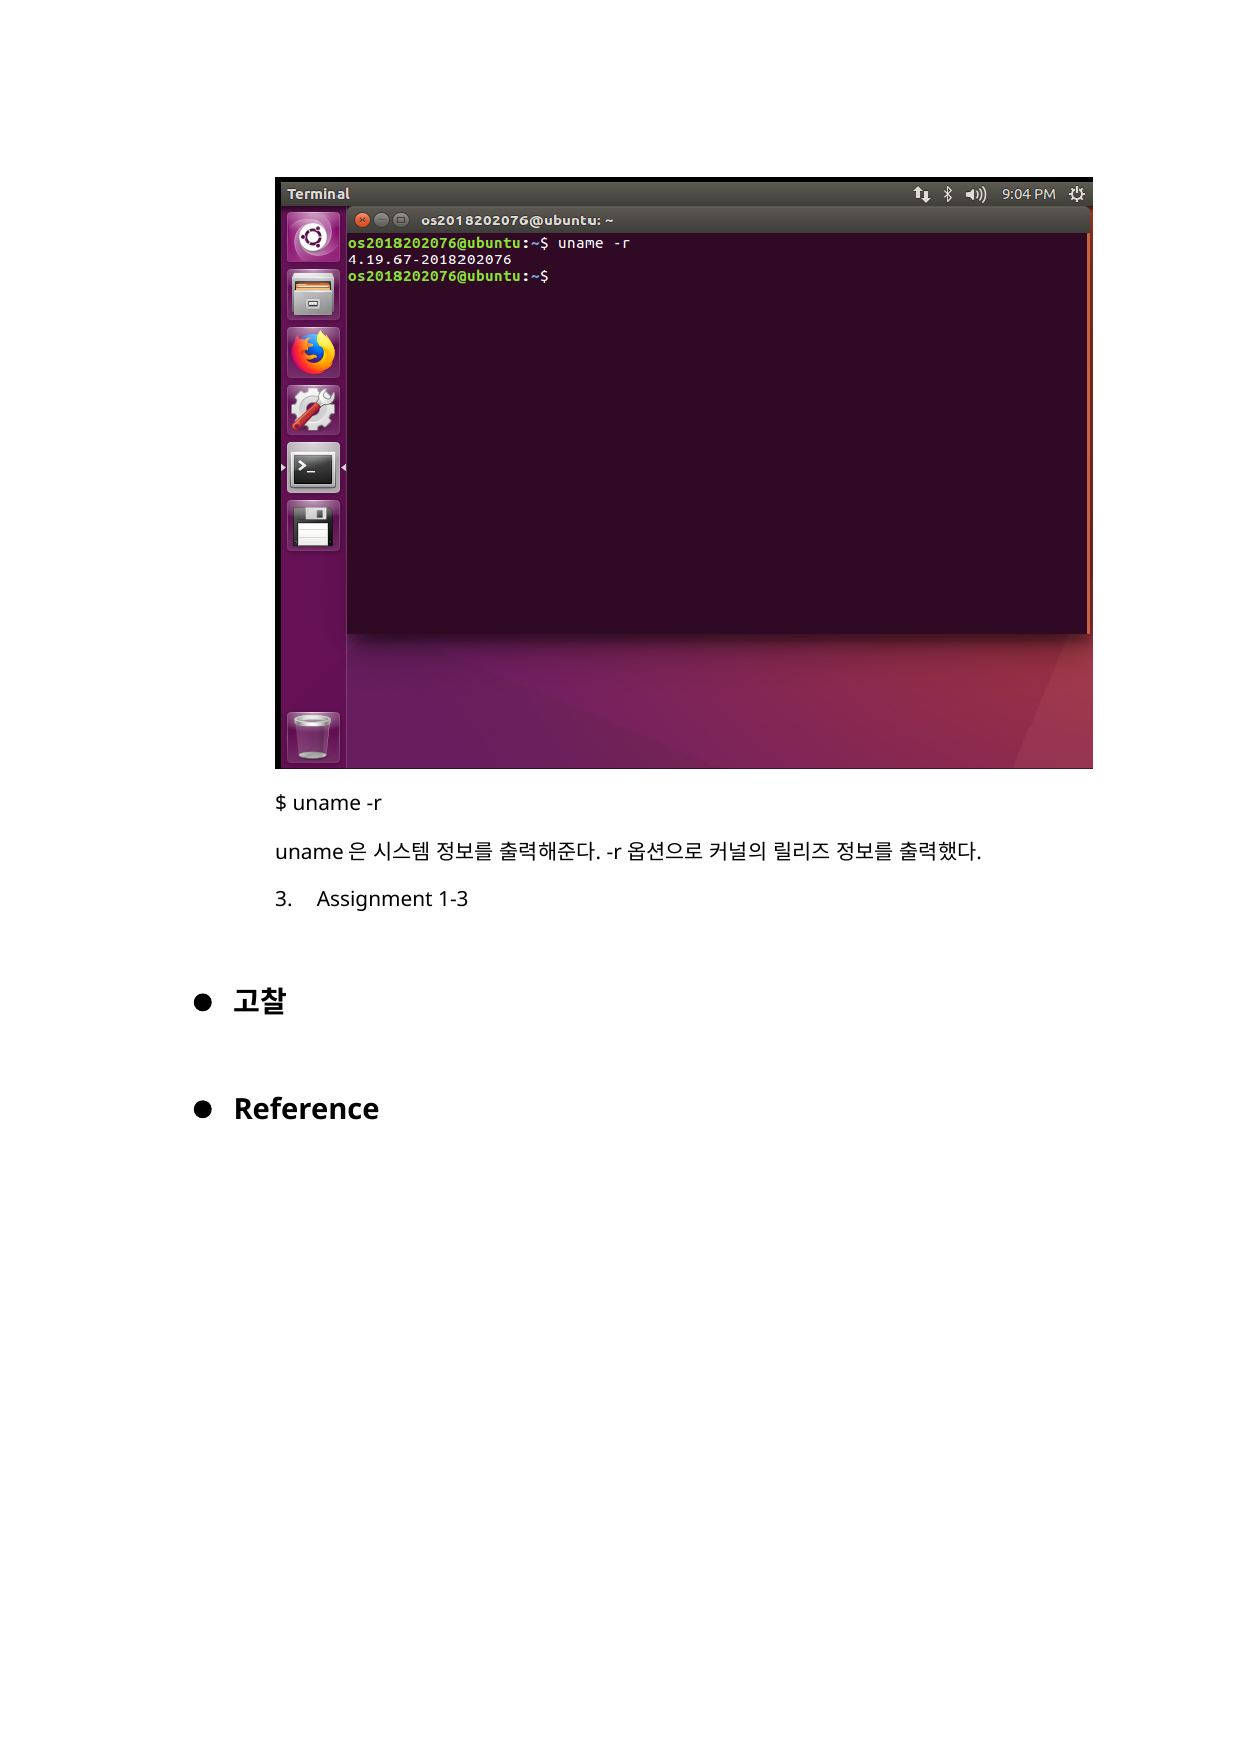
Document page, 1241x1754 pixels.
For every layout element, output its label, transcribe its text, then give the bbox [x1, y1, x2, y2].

list Assignment 1-3 [275, 884, 1090, 913]
list 고찰 [192, 979, 1090, 1021]
picture [275, 177, 1093, 769]
list Reference [192, 1088, 1090, 1128]
text uname은 시스템 정보를 출력해준다. -r 옵션으로 커널의 릴리즈 정보를 출력했다. [275, 835, 1090, 865]
text $ uname -r [275, 788, 1090, 816]
